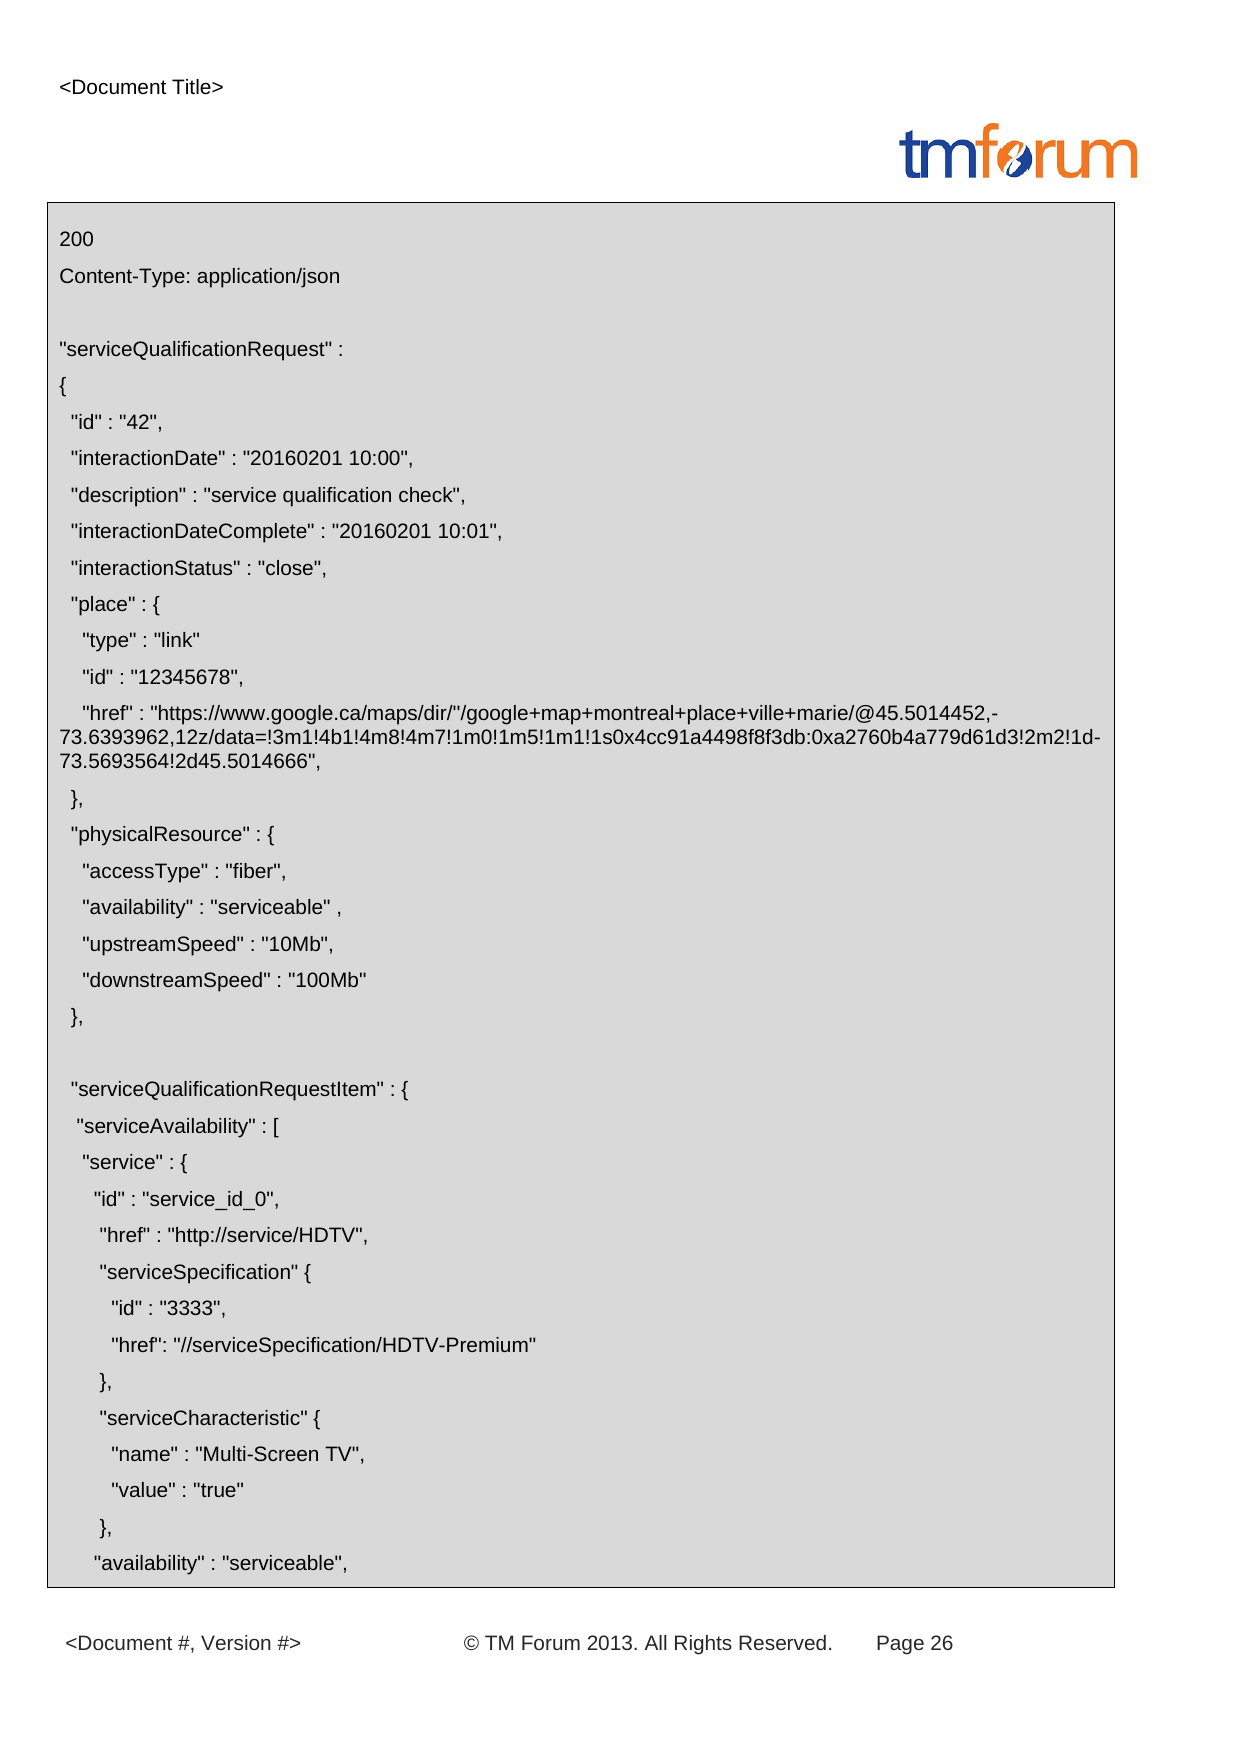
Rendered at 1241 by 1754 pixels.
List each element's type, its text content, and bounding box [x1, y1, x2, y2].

picture [899, 123, 1137, 178]
